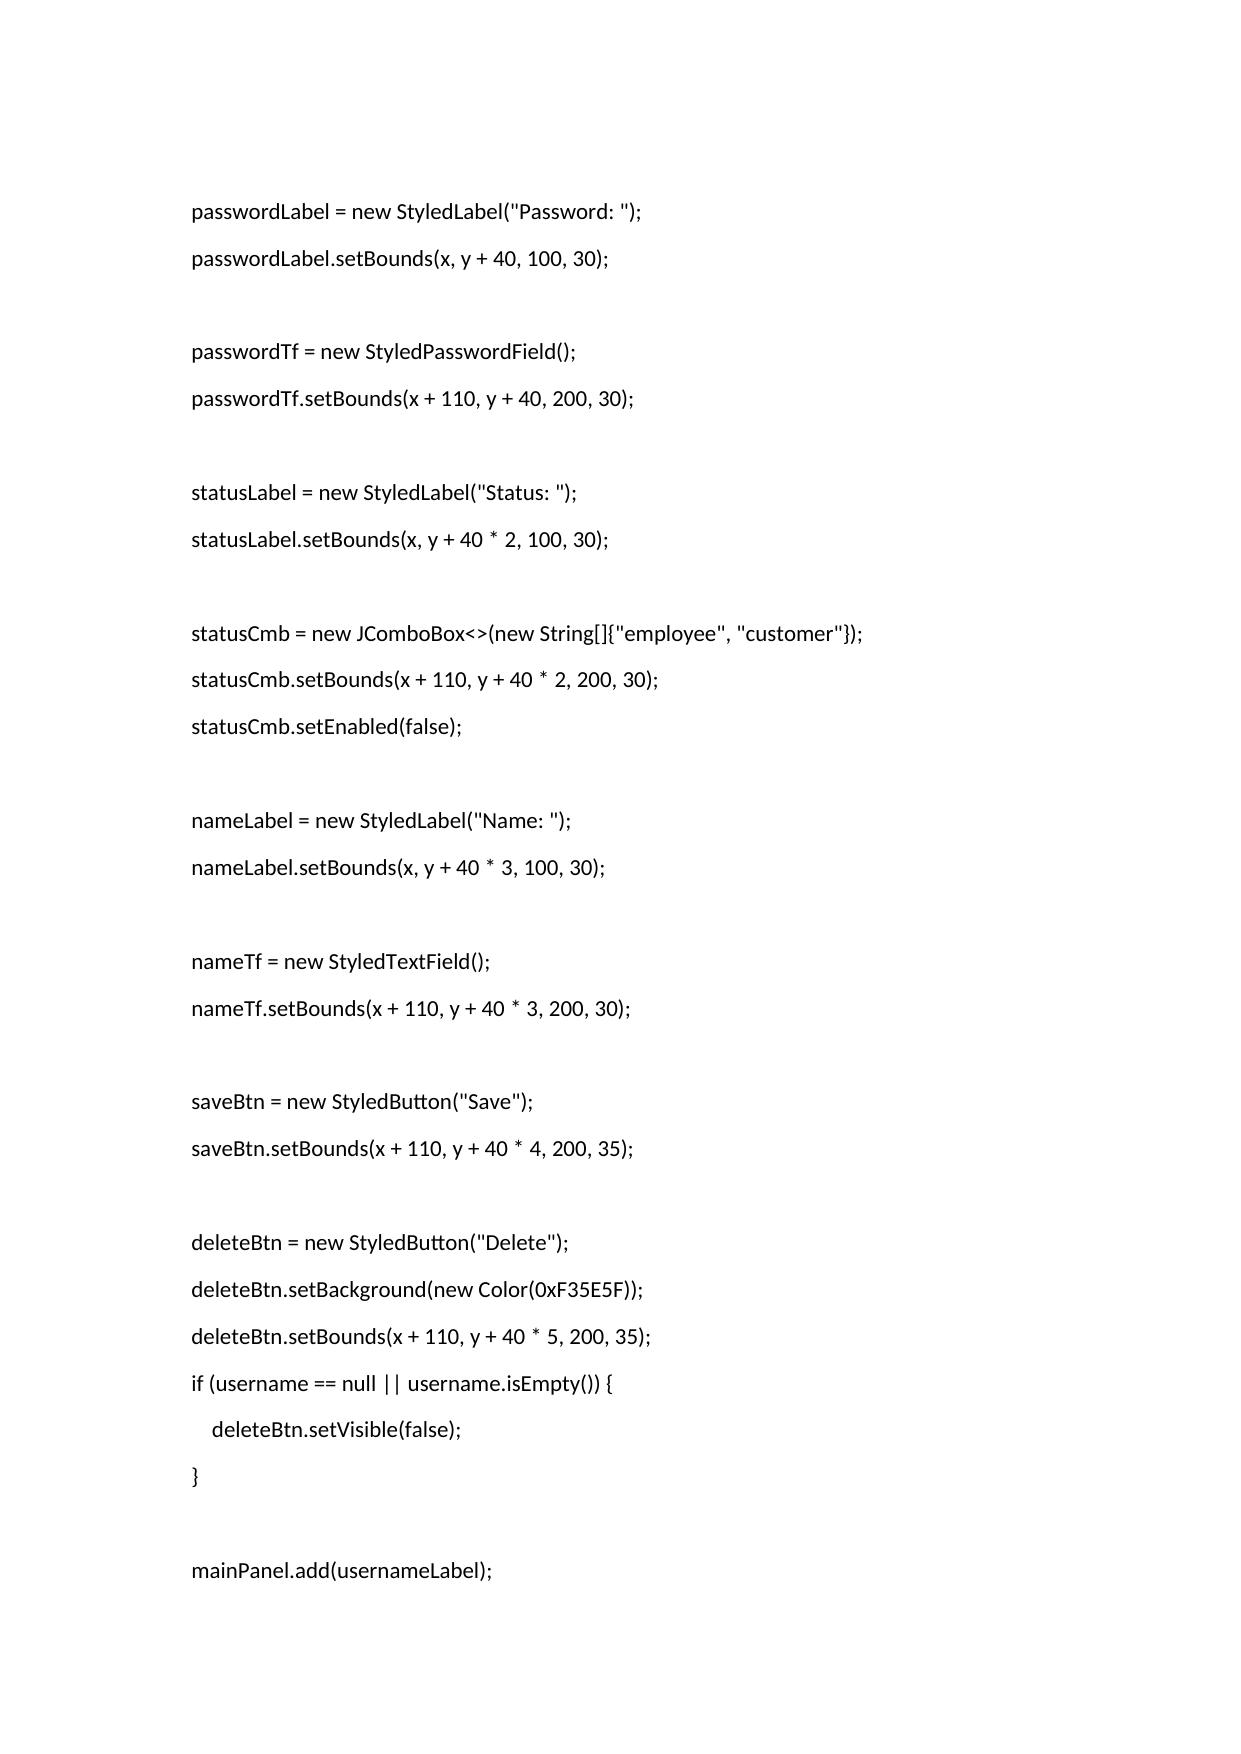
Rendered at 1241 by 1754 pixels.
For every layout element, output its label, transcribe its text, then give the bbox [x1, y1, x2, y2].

text statusCmb = new JComboBox<>(new String[]{"employee", "customer"}); [150, 619, 1090, 647]
text } [150, 1462, 1090, 1491]
text saveBtn = new StyledButton("Save"); [150, 1087, 1090, 1116]
text statusLabel = new StyledLabel("Status: "); [150, 478, 1090, 506]
text statusCmb.setEnabled(false); [150, 712, 1090, 741]
text passwordTf = new StyledPasswordField(); [150, 337, 1090, 366]
text mainPanel.add(usernameLabel); [150, 1556, 1090, 1584]
text if (username == null || username.isEmpty()) { [150, 1369, 1090, 1397]
text deleteBtn.setBounds(x + 110, y + 40 * 5, 200, 35); [150, 1322, 1090, 1350]
text nameLabel.setBounds(x, y + 40 * 3, 100, 30); [150, 853, 1090, 881]
text passwordLabel.setBounds(x, y + 40, 100, 30); [150, 244, 1090, 272]
text deleteBtn.setBackground(new Color(0xF35E5F)); [150, 1275, 1090, 1303]
text saveBtn.setBounds(x + 110, y + 40 * 4, 200, 35); [150, 1134, 1090, 1162]
text statusCmb.setBounds(x + 110, y + 40 * 2, 200, 30); [150, 666, 1090, 694]
text deleteBtn.setVisible(false); [150, 1416, 1090, 1444]
text passwordLabel = new StyledLabel("Password: "); [150, 197, 1090, 225]
text statusLabel.setBounds(x, y + 40 * 2, 100, 30); [150, 525, 1090, 553]
text nameTf.setBounds(x + 110, y + 40 * 3, 200, 30); [150, 994, 1090, 1022]
text deleteBtn = new StyledButton("Delete"); [150, 1228, 1090, 1256]
text passwordTf.setBounds(x + 110, y + 40, 200, 30); [150, 384, 1090, 412]
text nameLabel = new StyledLabel("Name: "); [150, 806, 1090, 834]
text nameTf = new StyledTextField(); [150, 947, 1090, 975]
